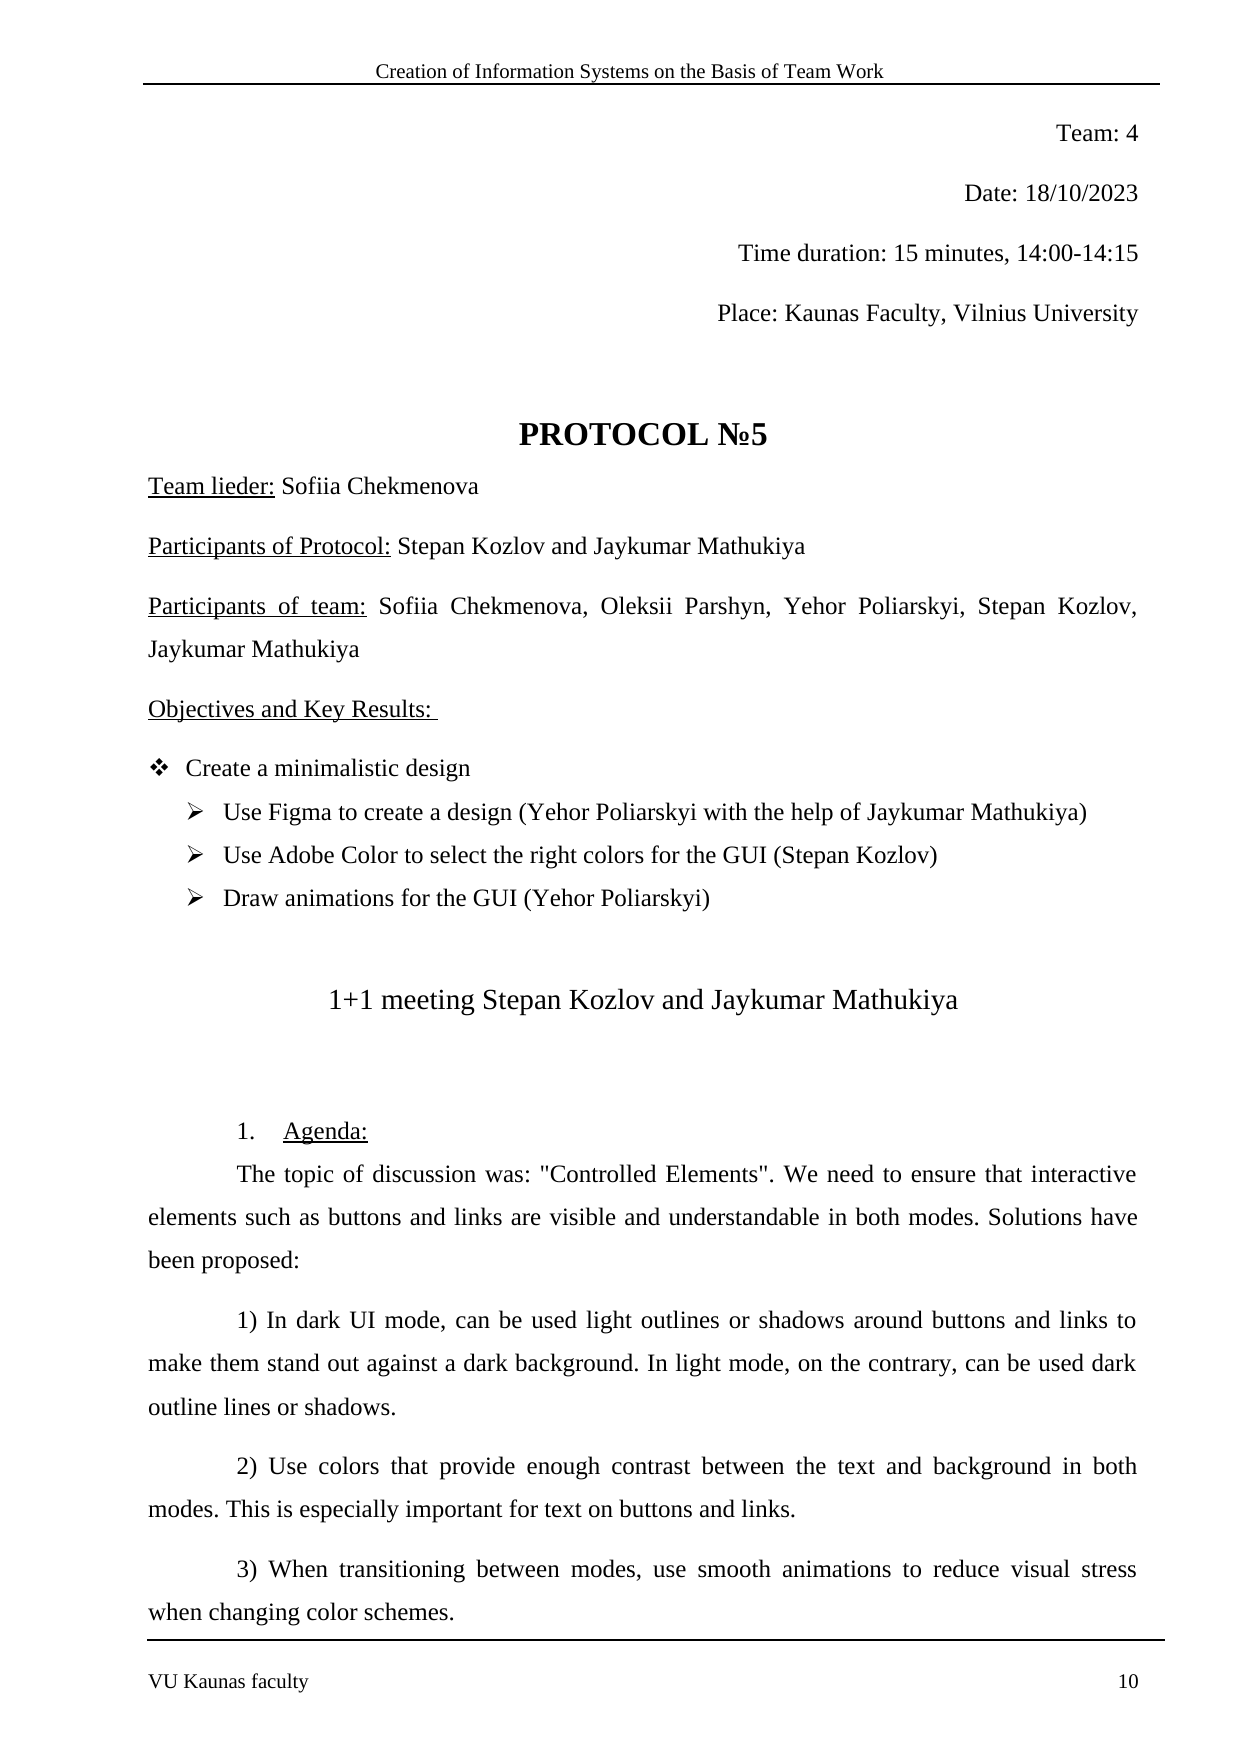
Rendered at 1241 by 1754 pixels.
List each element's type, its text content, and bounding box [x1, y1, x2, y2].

text Participants of team: Sofiia Chekmenova, Oleksii Parshyn, Yehor Poliarskyi, Stepan Kozlov, Jaykumar Mathukiya [148, 591, 1138, 663]
list Create a minimalistic design [148, 753, 1138, 782]
list Draw animations for the GUI (Yehor Poliarskyi) [185, 883, 1138, 912]
text 1) In dark UI mode, can be used light outlines or shadows around buttons and links to make them stand out against a dark background. In light mode, on the contrary, can be used dark outline lines or shadows. [148, 1305, 1138, 1420]
text Participants of Protocol: Stepan Kozlov and Jaykumar Mathukiya [148, 531, 1138, 560]
text 1+1 meeting Stepan Kozlov and Jaykumar Mathukiya [148, 982, 1138, 1016]
text Date: 18/10/2023 [148, 178, 1138, 207]
list Agenda: [148, 1116, 1138, 1145]
list Use Figma to create a design (Yehor Poliarskyi with the help of Jaykumar Mathukiya) [185, 797, 1138, 825]
list Use Adobe Color to select the right colors for the GUI (Stepan Kozlov) [185, 840, 1138, 868]
text Place: Kaunas Faculty, Vilnius University [148, 298, 1138, 327]
text The topic of discussion was: "Controlled Elements". We need to ensure that interactive elements such as buttons and links are visible and understandable in both modes. Solutions have been proposed: [148, 1159, 1138, 1274]
text 2) Use colors that provide enough contrast between the text and background in both modes. This is especially important for text on buttons and links. [148, 1451, 1138, 1523]
text Team: 4 [148, 118, 1138, 147]
text Time duration: 15 minutes, 14:00-14:15 [148, 238, 1138, 267]
text Team lieder: Sofiia Chekmenova [148, 471, 1138, 500]
text 3) When transitioning between modes, use smooth animations to reduce visual stress when changing color schemes. [148, 1554, 1138, 1626]
subtitle PROTOCOL №5 [148, 414, 1138, 452]
text Objectives and Key Results: [148, 694, 1138, 722]
